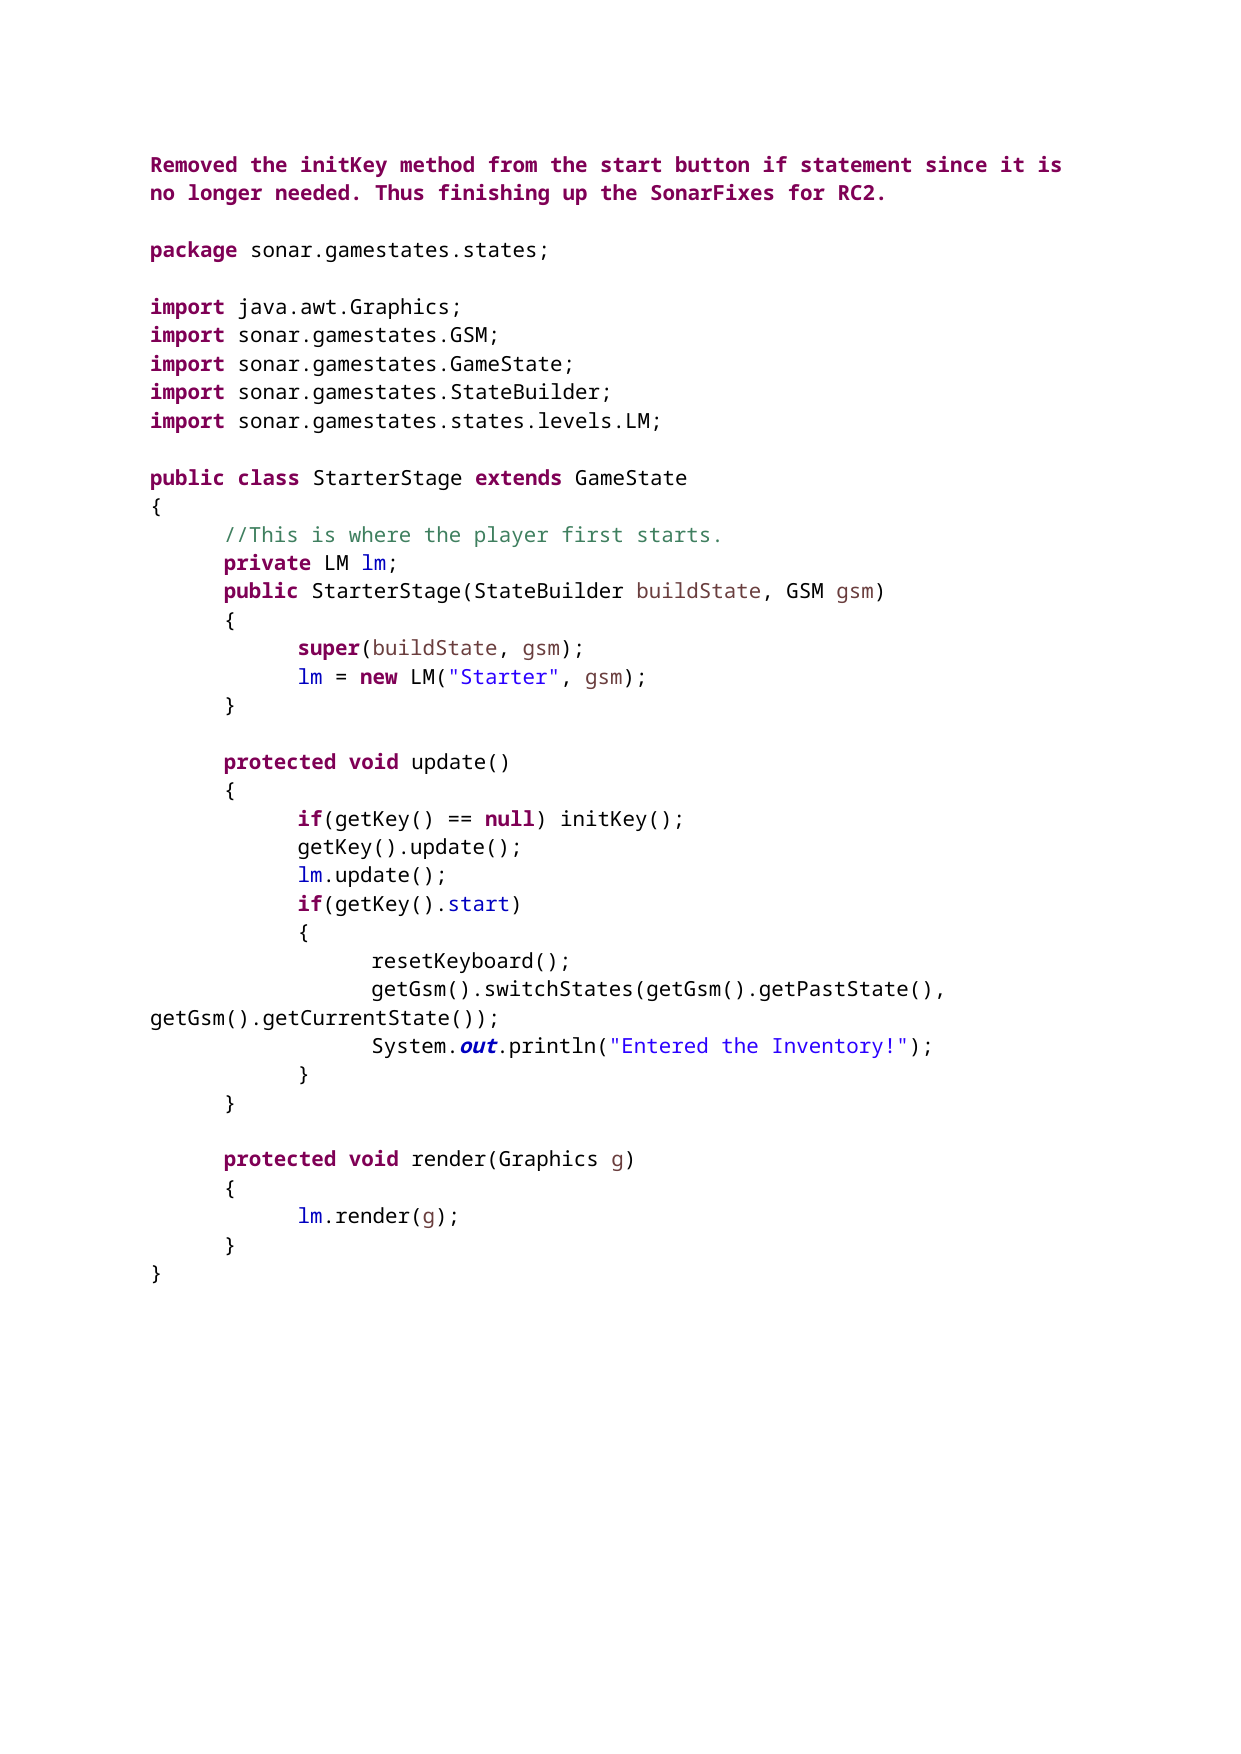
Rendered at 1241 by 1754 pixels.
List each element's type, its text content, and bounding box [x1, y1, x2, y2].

text import sonar.gamestates.GSM; [150, 321, 1090, 349]
text lm.update(); [150, 861, 1090, 889]
text private LM lm; [150, 548, 1090, 577]
text lm = new LM("Starter", gsm); [150, 662, 1090, 690]
text public StarterStage(StateBuilder buildState, GSM gsm) [150, 577, 1090, 605]
text super(buildState, gsm); [150, 633, 1090, 662]
text import sonar.gamestates.StateBuilder; [150, 377, 1090, 406]
text { [150, 605, 1090, 633]
text Removed the initKey method from the start button if statement since it is no longer needed. Thus finishing up the SonarFixes for RC2. [150, 150, 1090, 207]
text import java.awt.Graphics; [150, 292, 1090, 321]
text import sonar.gamestates.GameState; [150, 349, 1090, 377]
text getKey().update(); [150, 832, 1090, 861]
text if(getKey() == null) initKey(); [150, 804, 1090, 832]
text import sonar.gamestates.states.levels.LM; [150, 406, 1090, 434]
text protected void update() [150, 747, 1090, 775]
text { [150, 1173, 1090, 1201]
text } [150, 690, 1090, 719]
text { [150, 775, 1090, 804]
text System.out.println("Entered the Inventory!"); [150, 1031, 1090, 1059]
text protected void render(Graphics g) [150, 1144, 1090, 1173]
text //This is where the player first starts. [150, 520, 1090, 548]
text lm.render(g); [150, 1201, 1090, 1230]
text } [150, 1088, 1090, 1116]
text package sonar.gamestates.states; [150, 235, 1090, 264]
text } [150, 1258, 1090, 1287]
text public class StarterStage extends GameState [150, 463, 1090, 491]
text resetKeyboard(); [150, 946, 1090, 974]
text } [150, 1230, 1090, 1258]
text getGsm().switchStates(getGsm().getPastState(), getGsm().getCurrentState()); [150, 974, 1090, 1031]
text } [150, 1059, 1090, 1088]
text if(getKey().start) [150, 889, 1090, 917]
text { [150, 491, 1090, 520]
text { [150, 917, 1090, 946]
